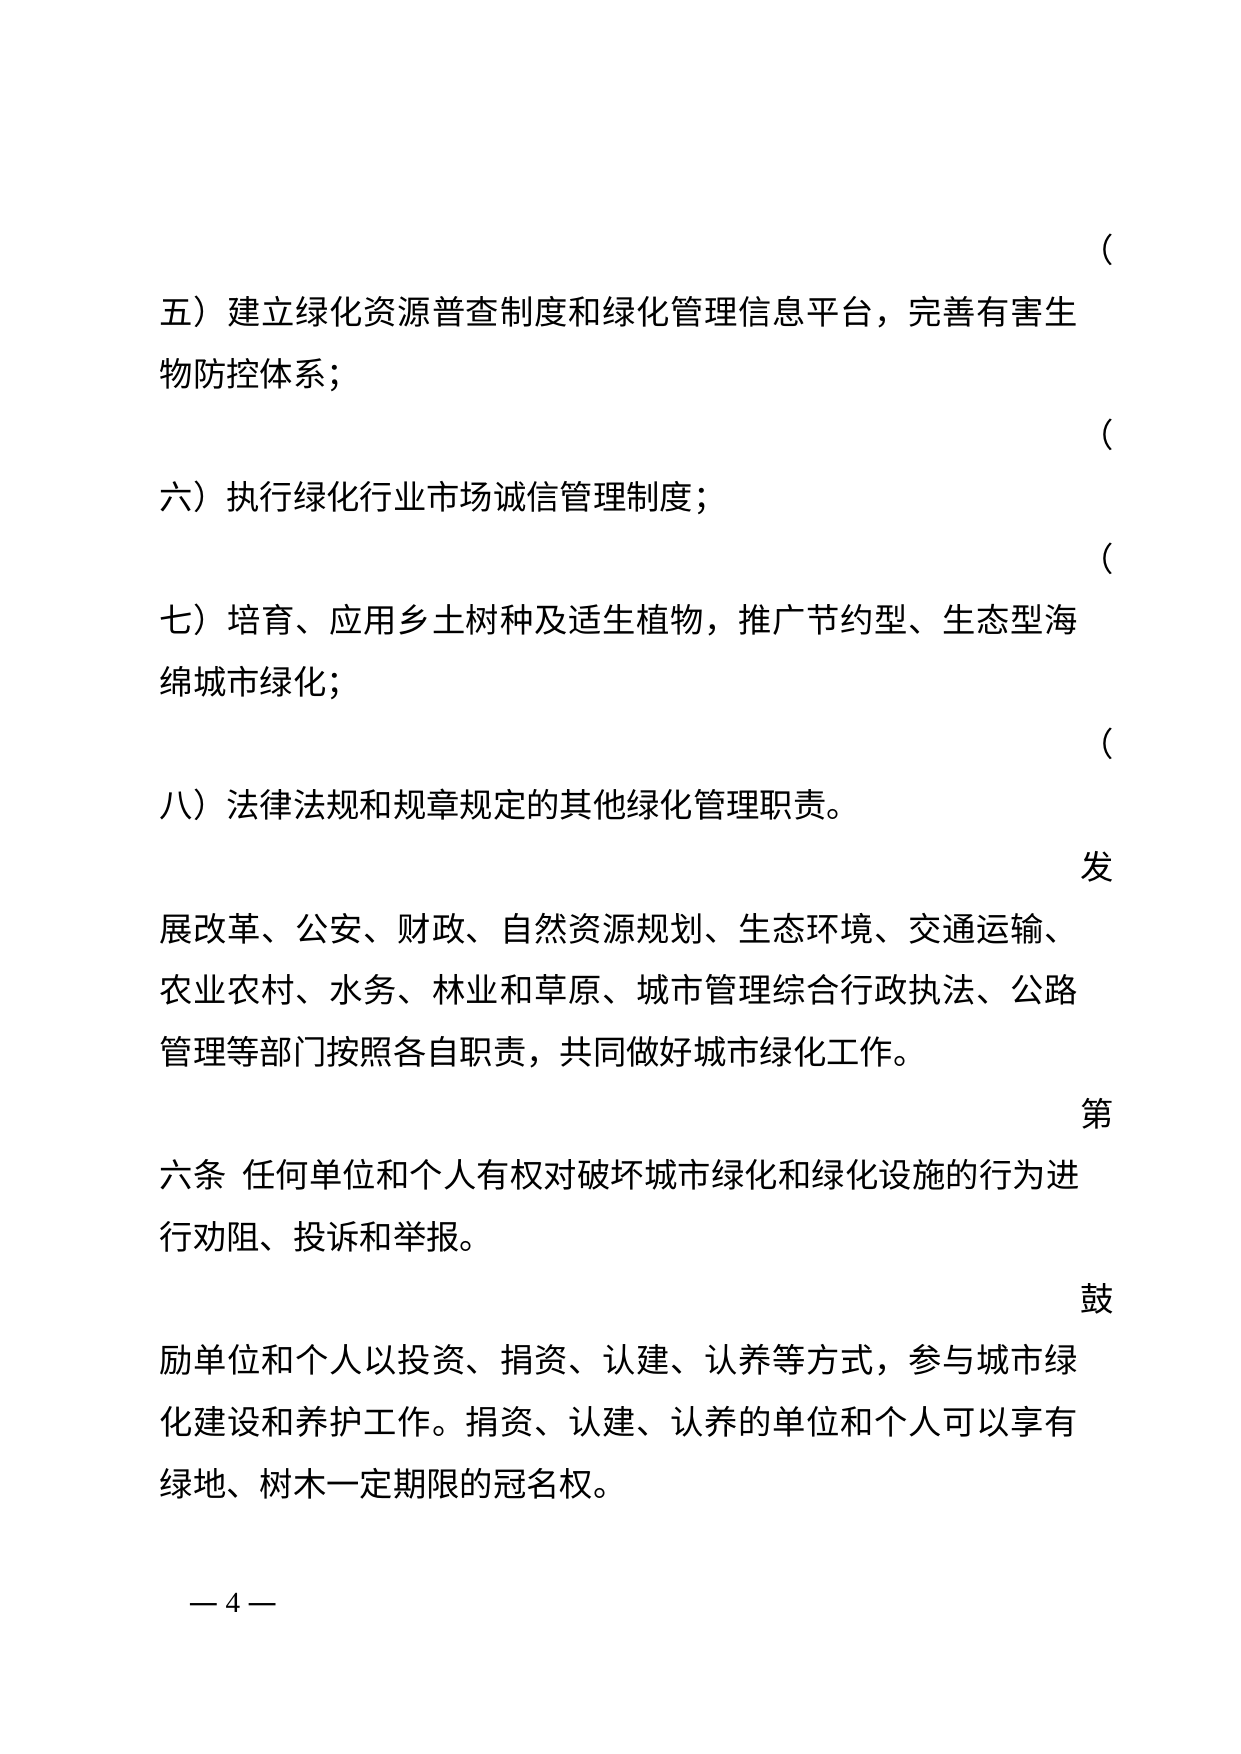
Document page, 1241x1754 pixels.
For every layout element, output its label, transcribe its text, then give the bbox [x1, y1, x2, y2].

text 发展改革、公安、财政、自然资源规划、生态环境、交通运输、农业农村、水务、林业和草原、城市管理综合行政执法、公路管理等部门按照各自职责，共同做好城市绿化工作。 [159, 830, 1081, 1077]
text （六）执行绿化行业市场诚信管理制度； [159, 399, 1081, 522]
text （八）法律法规和规章规定的其他绿化管理职责。 [159, 707, 1081, 830]
text （七）培育、应用乡土树种及适生植物，推广节约型、生态型海绵城市绿化； [159, 522, 1081, 707]
text 鼓励单位和个人以投资、捐资、认建、认养等方式，参与城市绿化建设和养护工作。捐资、认建、认养的单位和个人可以享有绿地、树木一定期限的冠名权。 [159, 1262, 1081, 1509]
text （五）建立绿化资源普查制度和绿化管理信息平台，完善有害生物防控体系； [159, 214, 1081, 399]
text 第六条 任何单位和个人有权对破坏城市绿化和绿化设施的行为进行劝阻、投诉和举报。 [159, 1077, 1081, 1262]
